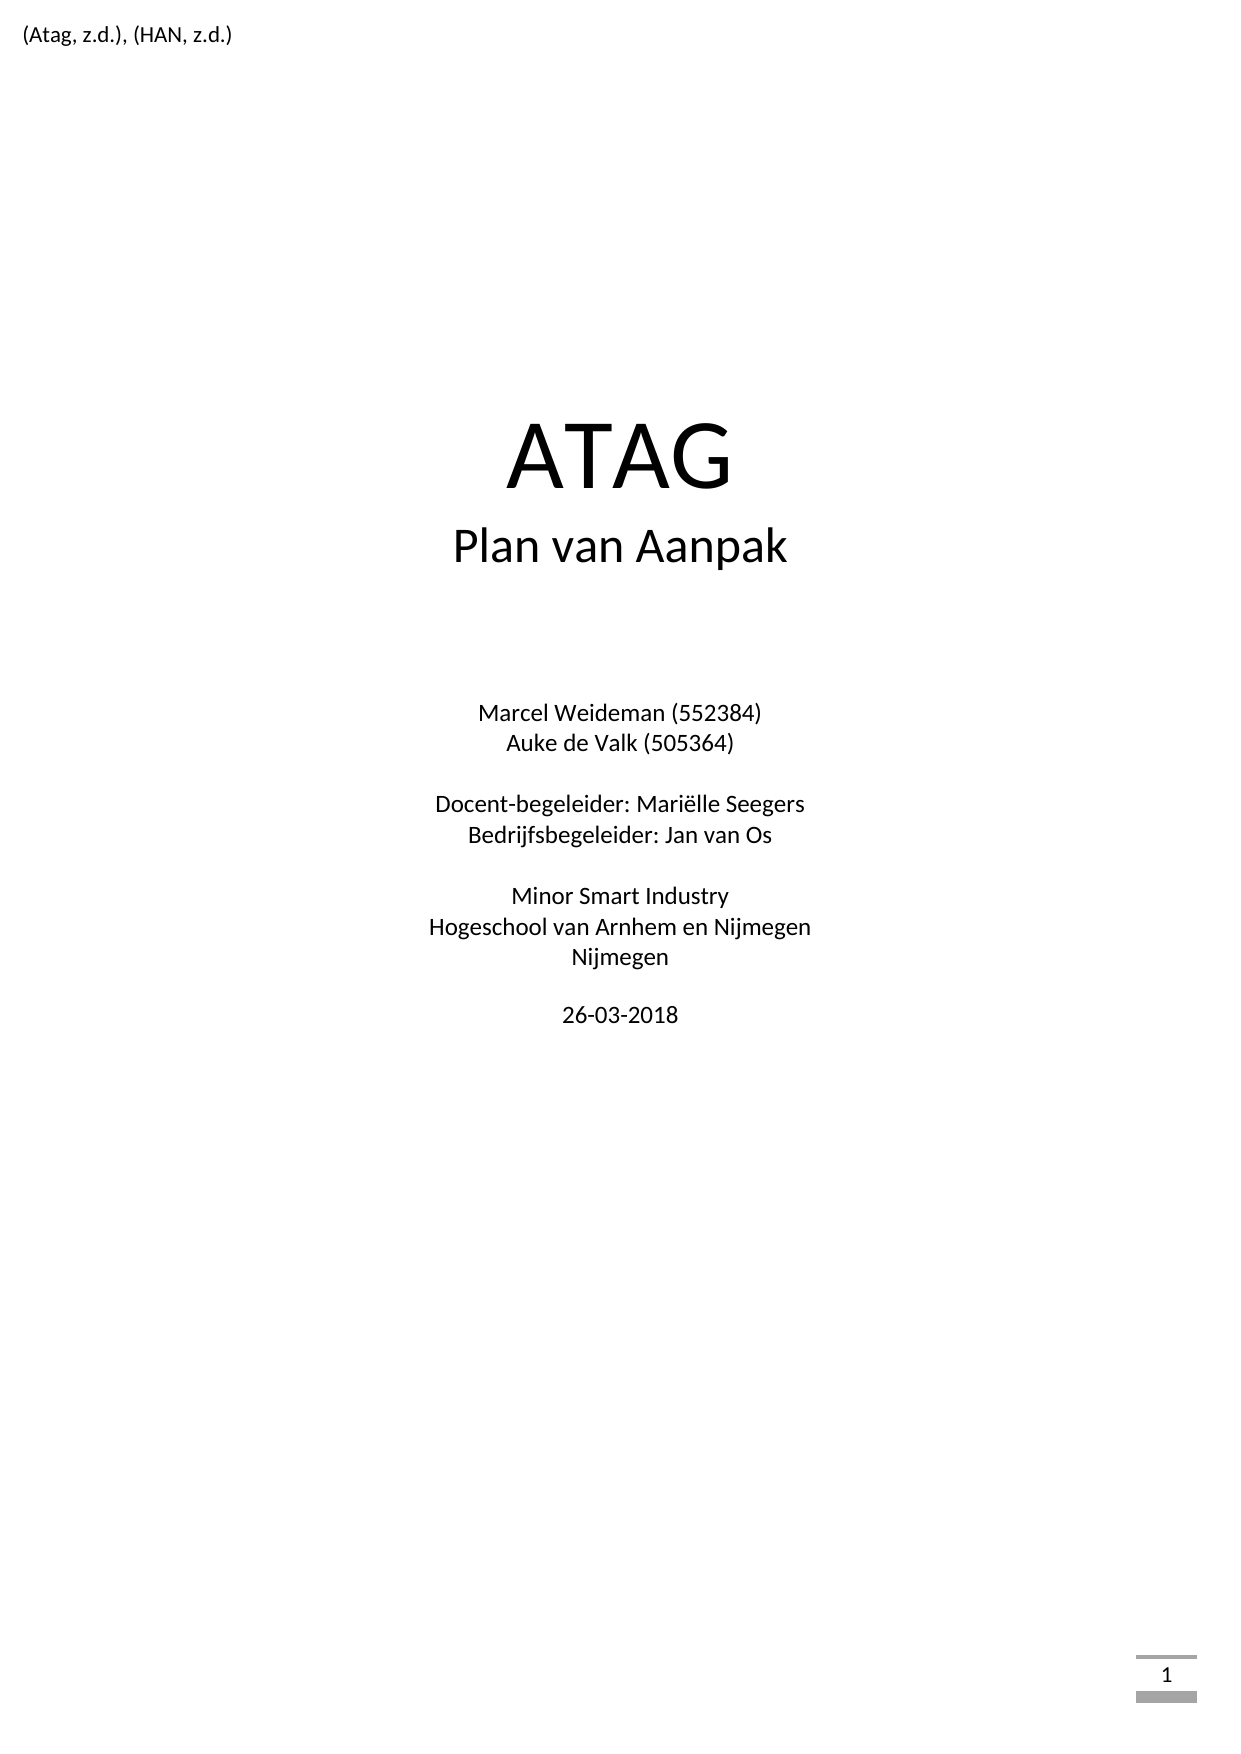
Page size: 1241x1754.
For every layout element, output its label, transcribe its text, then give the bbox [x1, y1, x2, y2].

text Docent-begeleider: Mariëlle Seegers Bedrijfsbegeleider: Jan van Os [148, 788, 1093, 849]
text Marcel Weideman (552384) Auke de Valk (505364) [148, 697, 1093, 758]
text Minor Smart Industry Hogeschool van Arnhem en Nijmegen Nijmegen [148, 880, 1093, 1000]
text 26-03-2018 [148, 1000, 1093, 1030]
text ATAG Plan van Aanpak [148, 392, 1093, 575]
